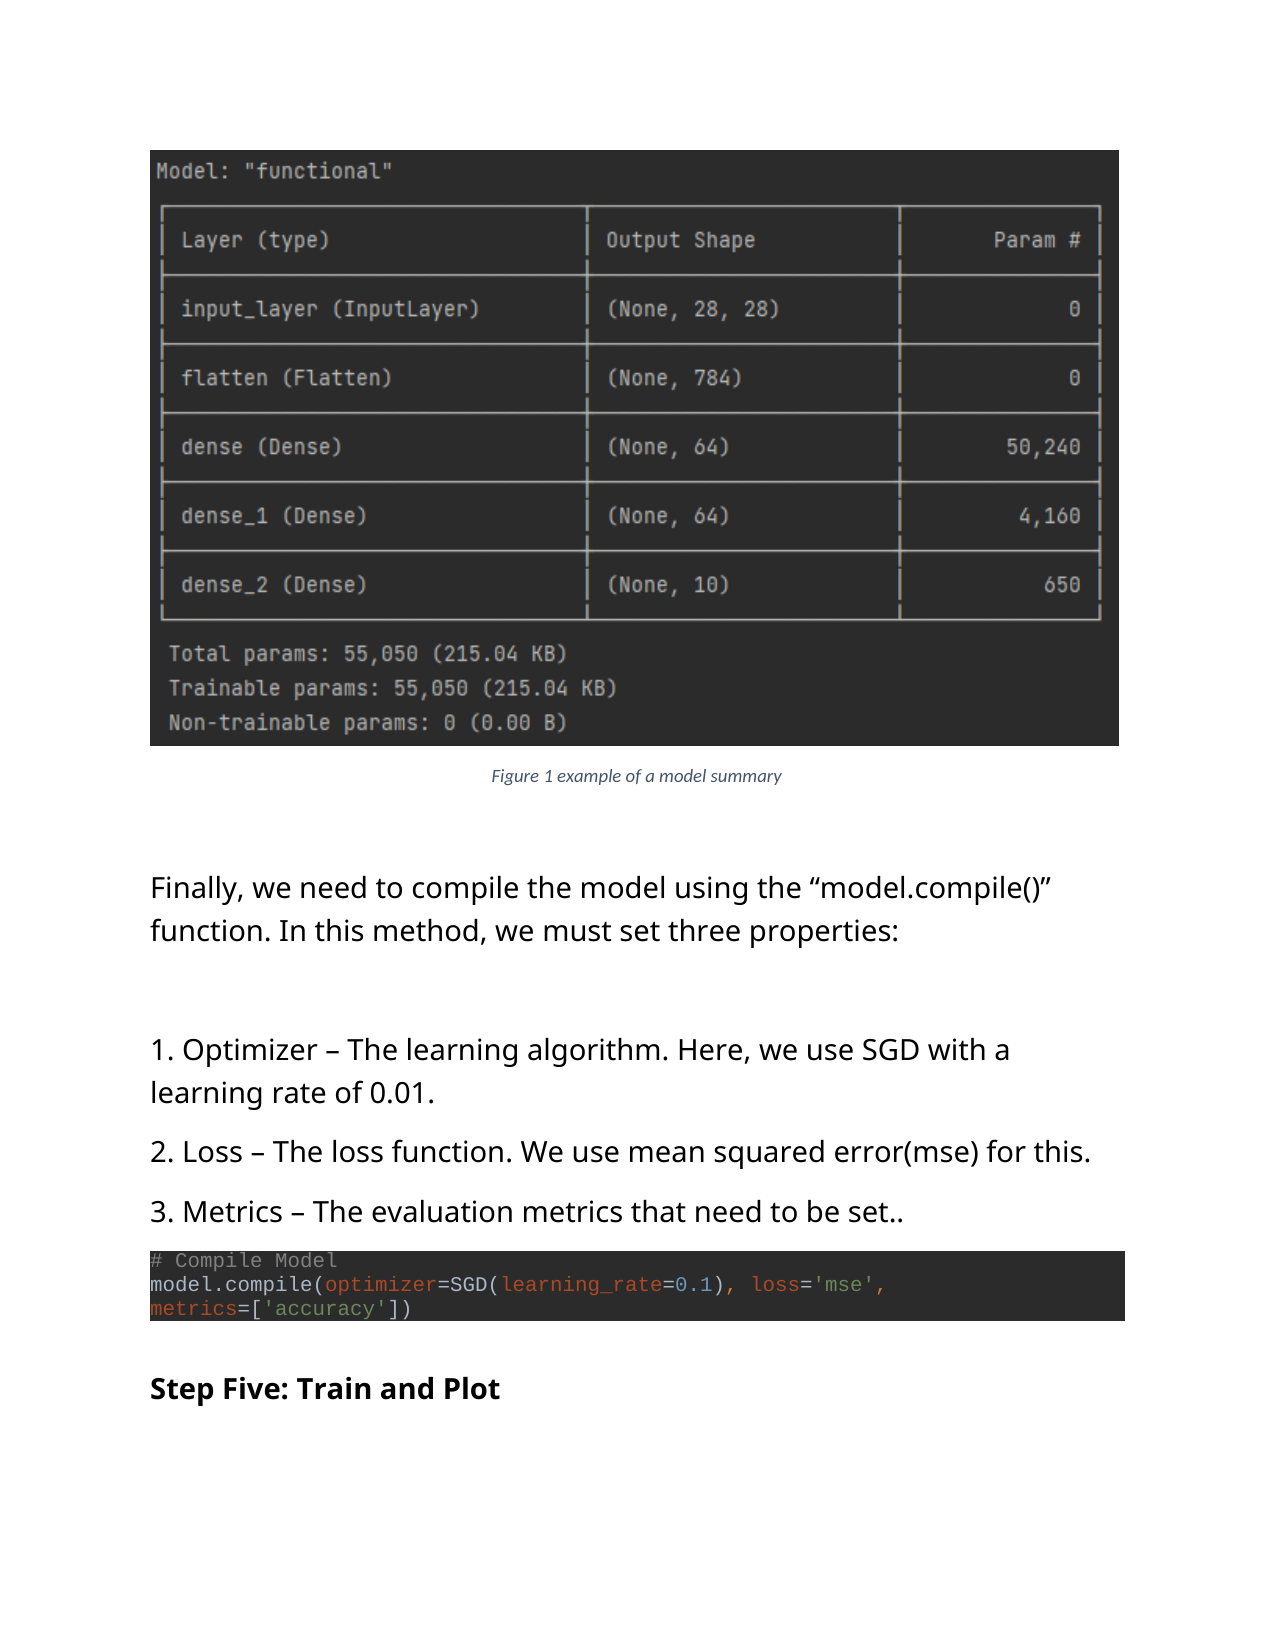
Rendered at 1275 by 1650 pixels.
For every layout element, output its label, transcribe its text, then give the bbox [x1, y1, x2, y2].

text 3. Metrics – The evaluation metrics that need to be set.. [150, 1191, 1125, 1231]
text Step Five: Train and Plot [150, 1368, 1125, 1408]
text # Compile Model model.compile(optimizer=SGD(learning_rate=0.1), loss='mse', metrics=['accuracy']) [150, 1251, 1125, 1321]
text Figure 1 example of a model summary [150, 764, 1125, 787]
text 1. Optimizer – The learning algorithm. Here, we use SGD with a learning rate of 0.01. [150, 1029, 1125, 1112]
text Finally, we need to compile the model using the “model.compile()” function. In this method, we must set three properties: [150, 867, 1125, 950]
text 2. Loss – The loss function. We use mean squared error(mse) for this. [150, 1132, 1125, 1171]
picture [150, 150, 1119, 746]
